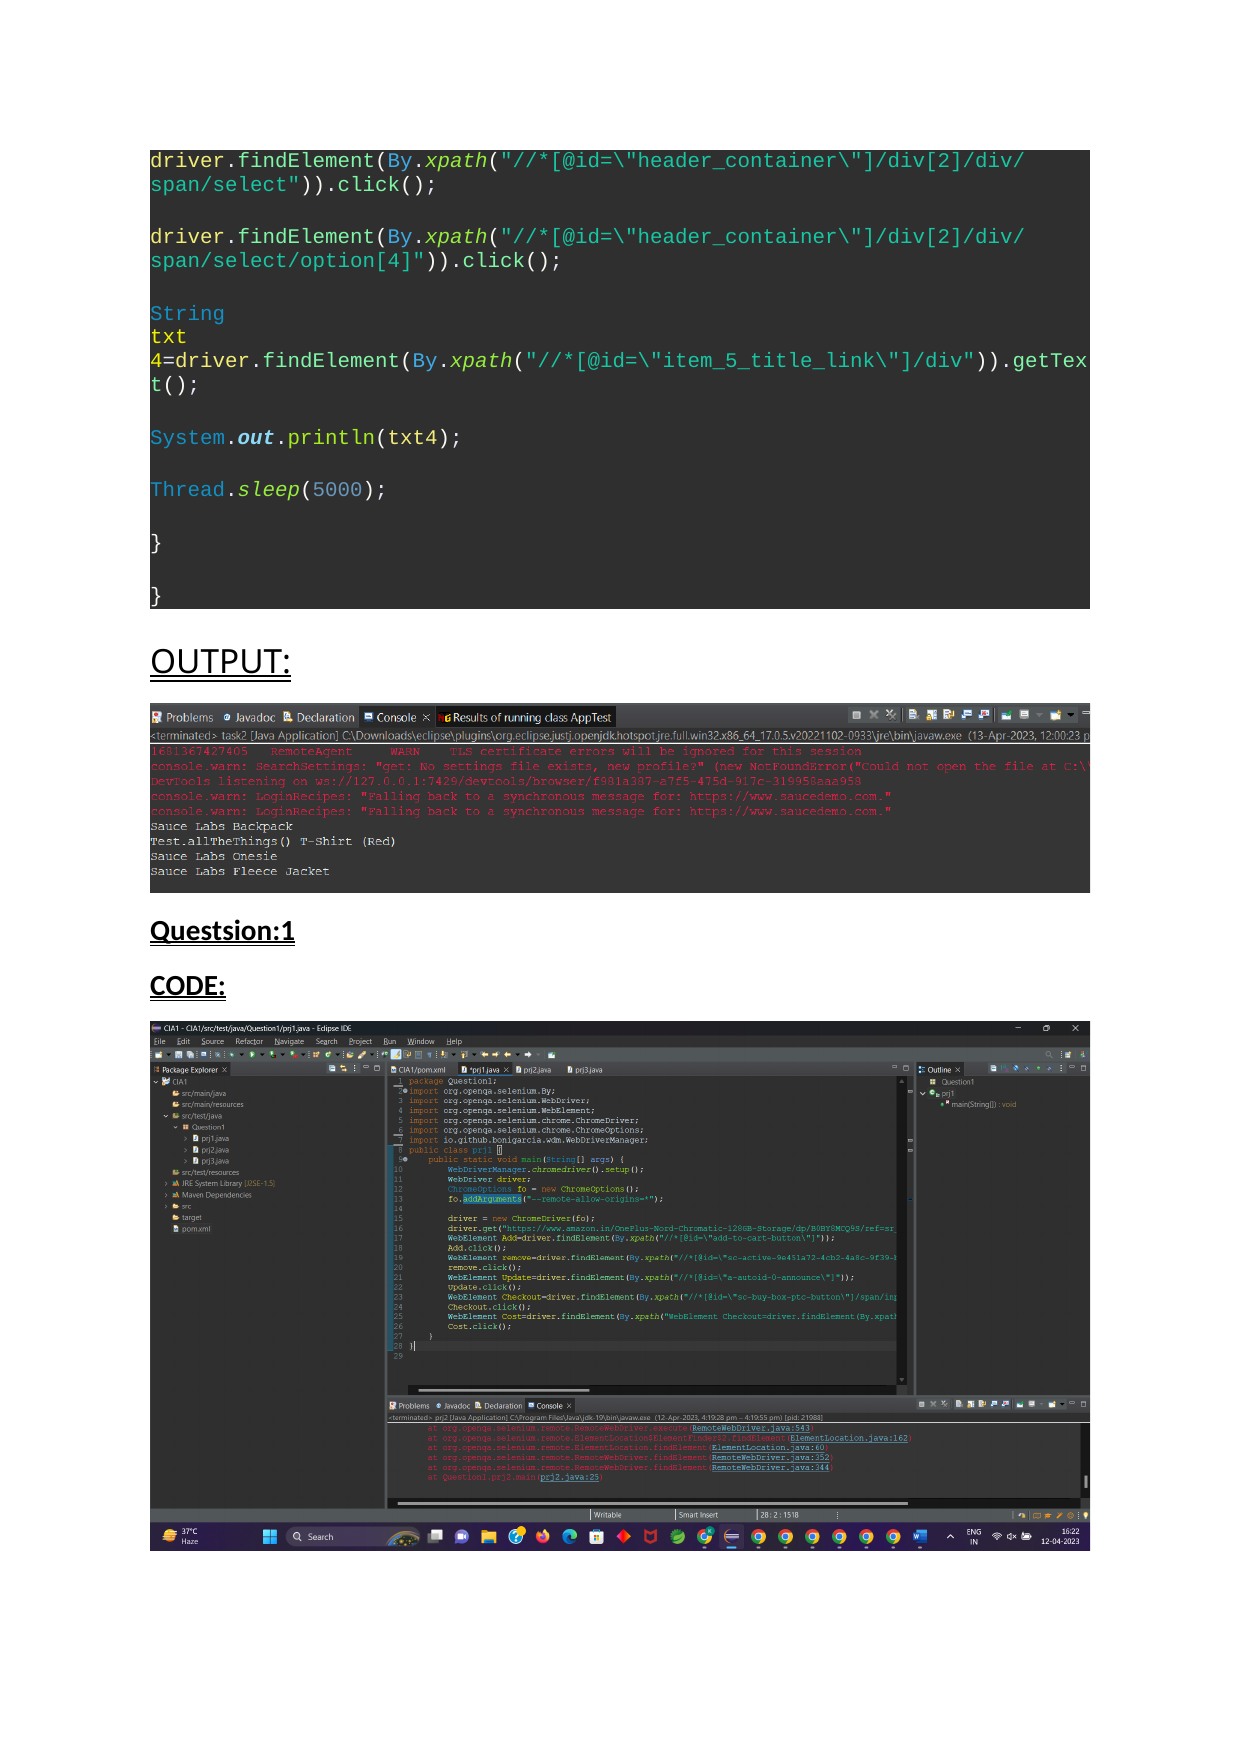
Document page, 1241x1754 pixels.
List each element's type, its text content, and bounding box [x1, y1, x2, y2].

text Thread.sleep(5000); [150, 479, 1090, 503]
text CODE: [150, 967, 1090, 1002]
text String txt4=driver.findElement(By.xpath("//*[@id=\"item_5_title_link\"]/div")).getText(); [150, 303, 1090, 397]
text } [150, 532, 1090, 556]
text System.out.println(txt4); [150, 427, 1090, 450]
picture [150, 1021, 1091, 1551]
text OUTPUT: [150, 638, 1090, 683]
text driver.findElement(By.xpath("//*[@id=\"header_container\"]/div[2]/div/span/select/option[4]")).click(); [150, 226, 1090, 274]
picture [150, 703, 1091, 893]
text Questsion:1 [150, 912, 1090, 947]
text driver.findElement(By.xpath("//*[@id=\"header_container\"]/div[2]/div/span/select")).click(); [150, 150, 1090, 197]
text } [150, 585, 1090, 609]
